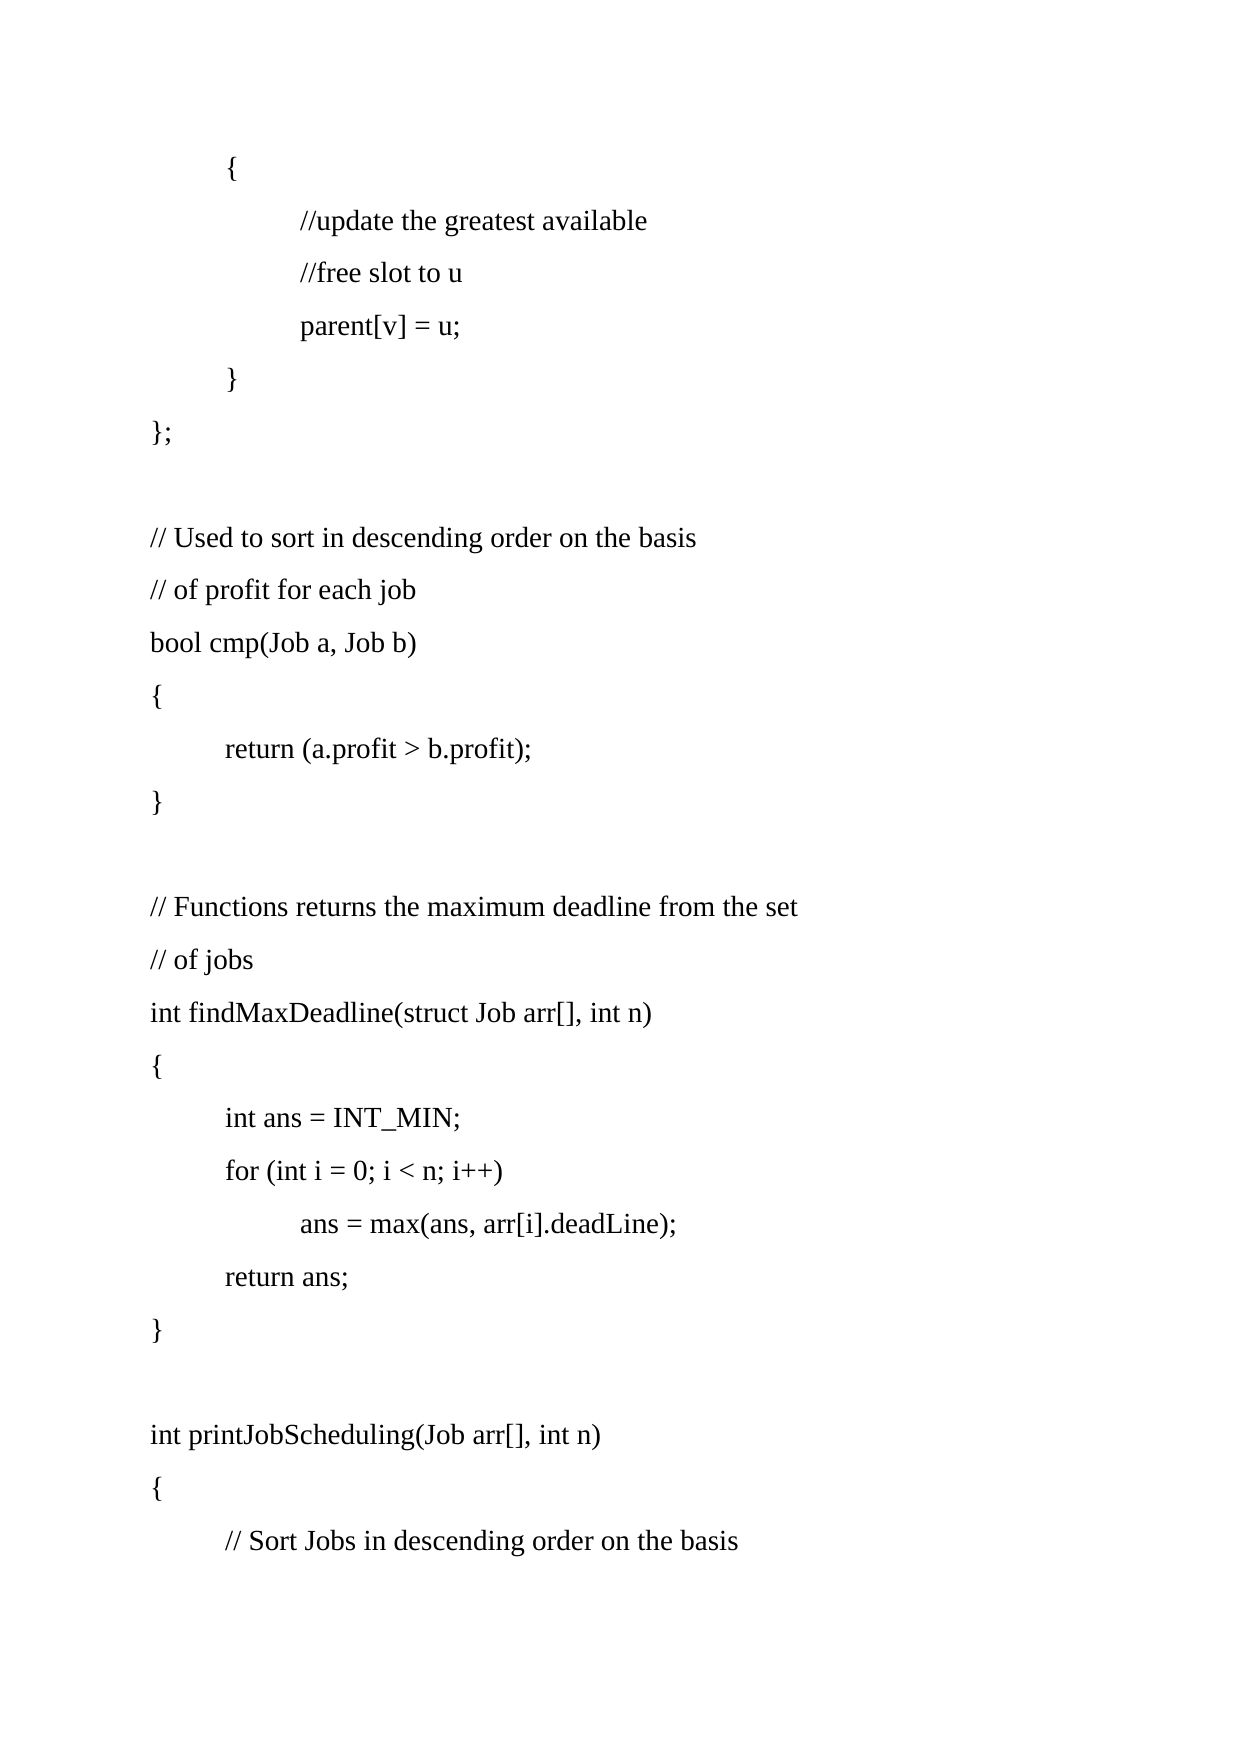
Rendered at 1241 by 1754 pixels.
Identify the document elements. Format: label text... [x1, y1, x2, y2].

text { [150, 150, 1090, 183]
text } [150, 361, 1090, 395]
text return (a.profit > b.profit); [150, 731, 1090, 764]
text int findMaxDeadline(struct Job arr[], int n) [150, 995, 1090, 1028]
text bool cmp(Job a, Job b) [150, 625, 1090, 659]
text }; [150, 414, 1090, 448]
text } [150, 784, 1090, 817]
text return ans; [150, 1259, 1090, 1293]
text int printJobScheduling(Job arr[], int n) [150, 1417, 1090, 1451]
text { [150, 1048, 1090, 1081]
text { [150, 678, 1090, 712]
text } [150, 1312, 1090, 1345]
text parent[v] = u; [150, 308, 1090, 342]
text // of jobs [150, 942, 1090, 976]
text // Used to sort in descending order on the basis [150, 520, 1090, 553]
text // of profit for each job [150, 572, 1090, 606]
text //update the greatest available [150, 203, 1090, 236]
text int ans = INT_MIN; [150, 1101, 1090, 1134]
text //free slot to u [150, 256, 1090, 289]
text // Functions returns the maximum deadline from the set [150, 889, 1090, 923]
text { [150, 1470, 1090, 1504]
text for (int i = 0; i < n; i++) [150, 1153, 1090, 1187]
text // Sort Jobs in descending order on the basis [150, 1523, 1090, 1557]
text ans = max(ans, arr[i].deadLine); [150, 1206, 1090, 1240]
